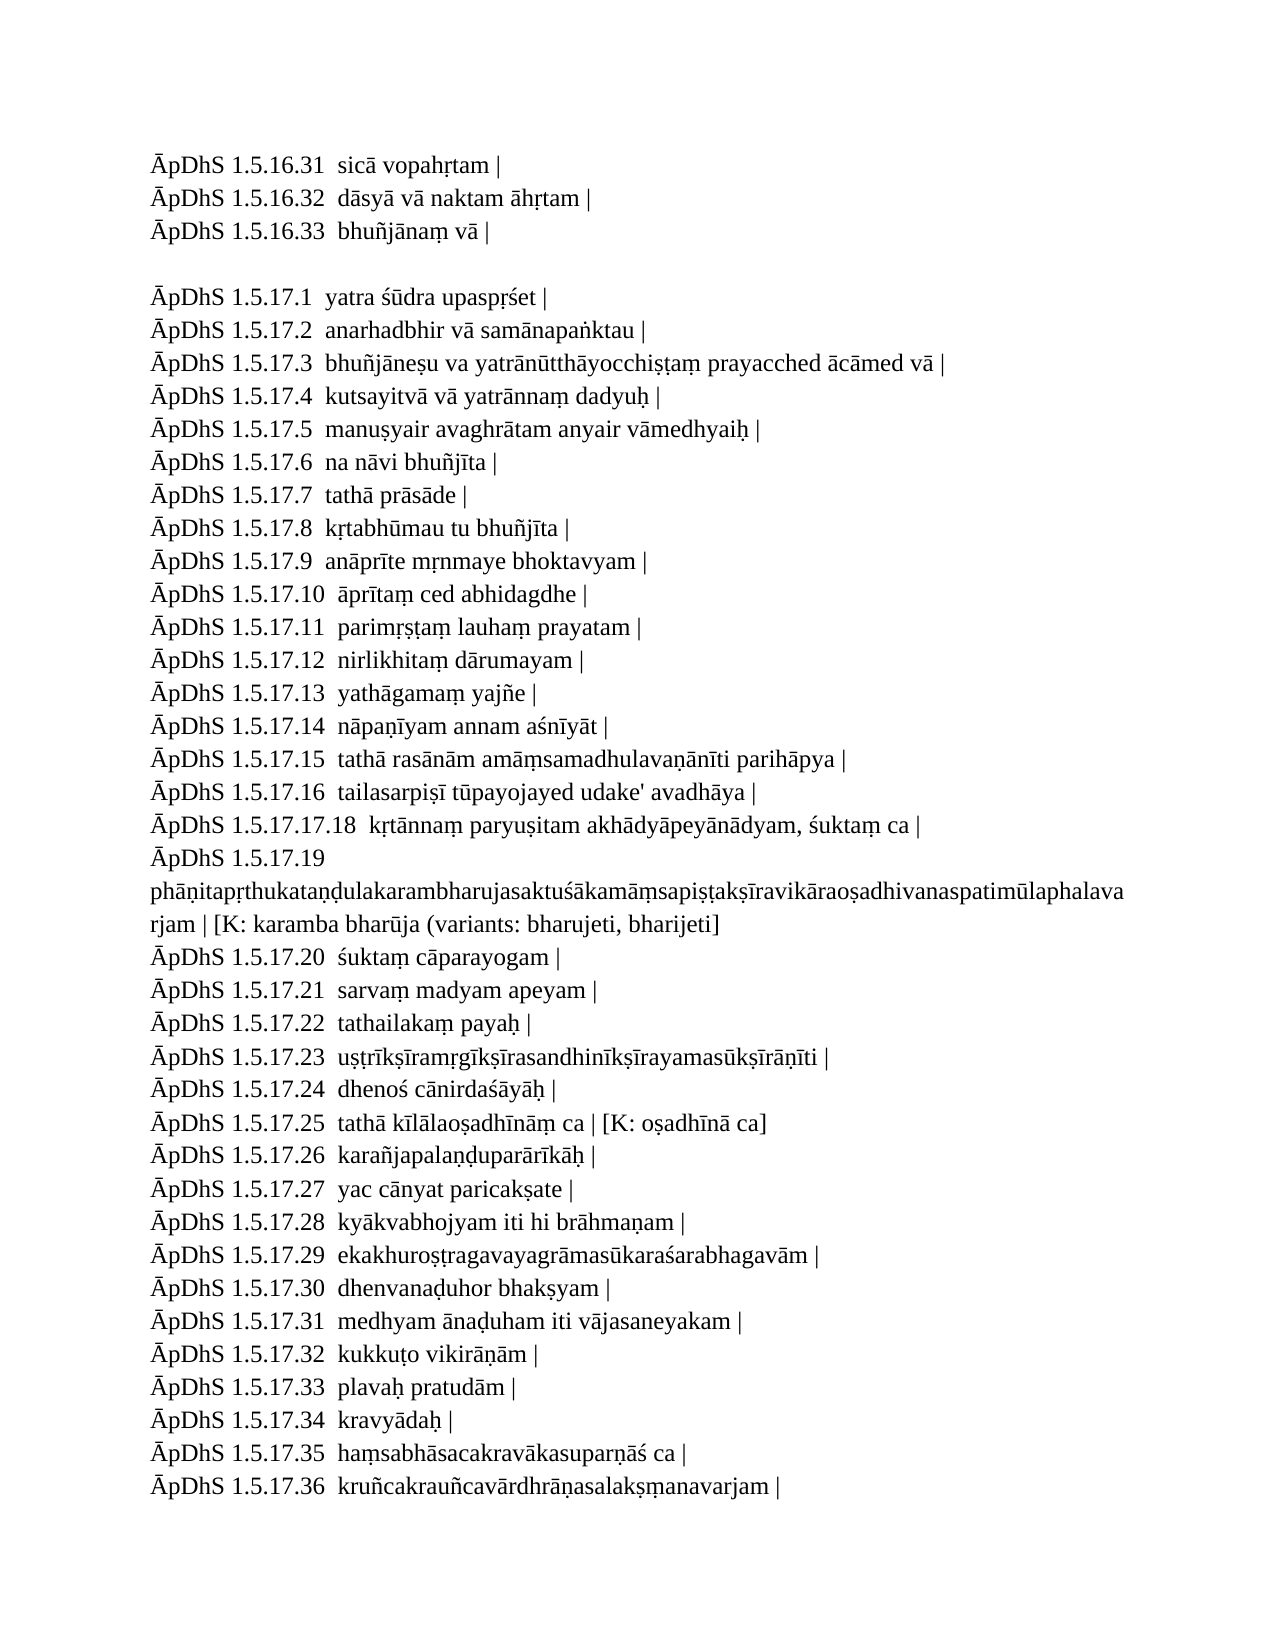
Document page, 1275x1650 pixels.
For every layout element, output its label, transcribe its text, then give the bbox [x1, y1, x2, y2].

text ĀpDhS 1.5.17.28 kyākvabhojyam iti hi brāhmaṇam | [150, 1207, 1125, 1235]
text ĀpDhS 1.5.17.31 medhyam ānaḍuham iti vājasaneyakam | [150, 1306, 1125, 1334]
text ĀpDhS 1.5.17.25 tathā kīlālaoṣadhīnāṃ ca | [K: oṣadhīnā ca] [150, 1108, 1125, 1136]
text ĀpDhS 1.5.16.31 sicā vopahṛtam | [150, 150, 1125, 179]
text ĀpDhS 1.5.17.8 kṛtabhūmau tu bhuñjīta | [150, 513, 1125, 542]
text ĀpDhS 1.5.17.20 śuktaṃ cāparayogam | [150, 942, 1125, 971]
text ĀpDhS 1.5.17.21 sarvaṃ madyam apeyam | [150, 976, 1125, 1004]
text ĀpDhS 1.5.17.29 ekakhuroṣṭragavayagrāmasūkaraśarabhagavām | [150, 1240, 1125, 1268]
text ĀpDhS 1.5.17.26 karañjapalaṇḍuparārīkāḥ | [150, 1141, 1125, 1169]
text ĀpDhS 1.5.17.13 yathāgamaṃ yajñe | [150, 678, 1125, 707]
text ĀpDhS 1.5.17.19 phāṇitapṛthukataṇḍulakarambharujasaktuśākamāṃsapiṣṭakṣīravikāraoṣadhivanaspatimūlaphalavarjam | [K: karamba bharūja (variants: bharujeti, bharijeti] [150, 843, 1125, 938]
text ĀpDhS 1.5.17.6 na nāvi bhuñjīta | [150, 447, 1125, 476]
text ĀpDhS 1.5.17.3 bhuñjāneṣu va yatrānūtthāyocchiṣṭaṃ prayacched ācāmed vā | [150, 348, 1125, 377]
text ĀpDhS 1.5.17.33 plavaḥ pratudām | [150, 1372, 1125, 1401]
text ĀpDhS 1.5.17.1 yatra śūdra upaspṛśet | [150, 282, 1125, 311]
text ĀpDhS 1.5.16.33 bhuñjānaṃ vā | [150, 216, 1125, 245]
text ĀpDhS 1.5.17.9 anāprīte mṛnmaye bhoktavyam | [150, 546, 1125, 575]
text ĀpDhS 1.5.17.4 kutsayitvā vā yatrānnaṃ dadyuḥ | [150, 381, 1125, 410]
text ĀpDhS 1.5.17.7 tathā prāsāde | [150, 480, 1125, 509]
text ĀpDhS 1.5.17.35 haṃsabhāsacakravākasuparṇāś ca | [150, 1438, 1125, 1467]
text ĀpDhS 1.5.17.5 manuṣyair avaghrātam anyair vāmedhyaiḥ | [150, 414, 1125, 443]
text ĀpDhS 1.5.17.2 anarhadbhir vā samānapaṅktau | [150, 315, 1125, 344]
text ĀpDhS 1.5.17.30 dhenvanaḍuhor bhakṣyam | [150, 1273, 1125, 1301]
text ĀpDhS 1.5.17.12 nirlikhitaṃ dārumayam | [150, 645, 1125, 674]
text ĀpDhS 1.5.17.32 kukkuṭo vikirāṇām | [150, 1339, 1125, 1367]
text ĀpDhS 1.5.17.11 parimṛṣṭaṃ lauhaṃ prayatam | [150, 612, 1125, 641]
text ĀpDhS 1.5.17.22 tathailakaṃ payaḥ | [150, 1008, 1125, 1037]
text ĀpDhS 1.5.17.14 nāpaṇīyam annam aśnīyāt | [150, 711, 1125, 740]
text ĀpDhS 1.5.17.16 tailasarpiṣī tūpayojayed udake' avadhāya | [150, 777, 1125, 806]
text ĀpDhS 1.5.16.32 dāsyā vā naktam āhṛtam | [150, 183, 1125, 212]
text ĀpDhS 1.5.17.10 āprītaṃ ced abhidagdhe | [150, 579, 1125, 608]
text ĀpDhS 1.5.17.17.18 kṛtānnaṃ paryuṣitam akhādyāpeyānādyam, śuktaṃ ca | [150, 810, 1125, 839]
text ĀpDhS 1.5.17.15 tathā rasānām amāṃsamadhulavaṇānīti parihāpya | [150, 744, 1125, 773]
text ĀpDhS 1.5.17.34 kravyādaḥ | [150, 1405, 1125, 1433]
text ĀpDhS 1.5.17.27 yac cānyat paricakṣate | [150, 1174, 1125, 1202]
text ĀpDhS 1.5.17.24 dhenoś cānirdaśāyāḥ | [150, 1074, 1125, 1103]
text ĀpDhS 1.5.17.36 kruñcakrauñcavārdhrāṇasalakṣṃanavarjam | [150, 1471, 1125, 1499]
text ĀpDhS 1.5.17.23 uṣṭrīkṣīramṛgīkṣīrasandhinīkṣīrayamasūkṣīrāṇīti | [150, 1042, 1125, 1070]
